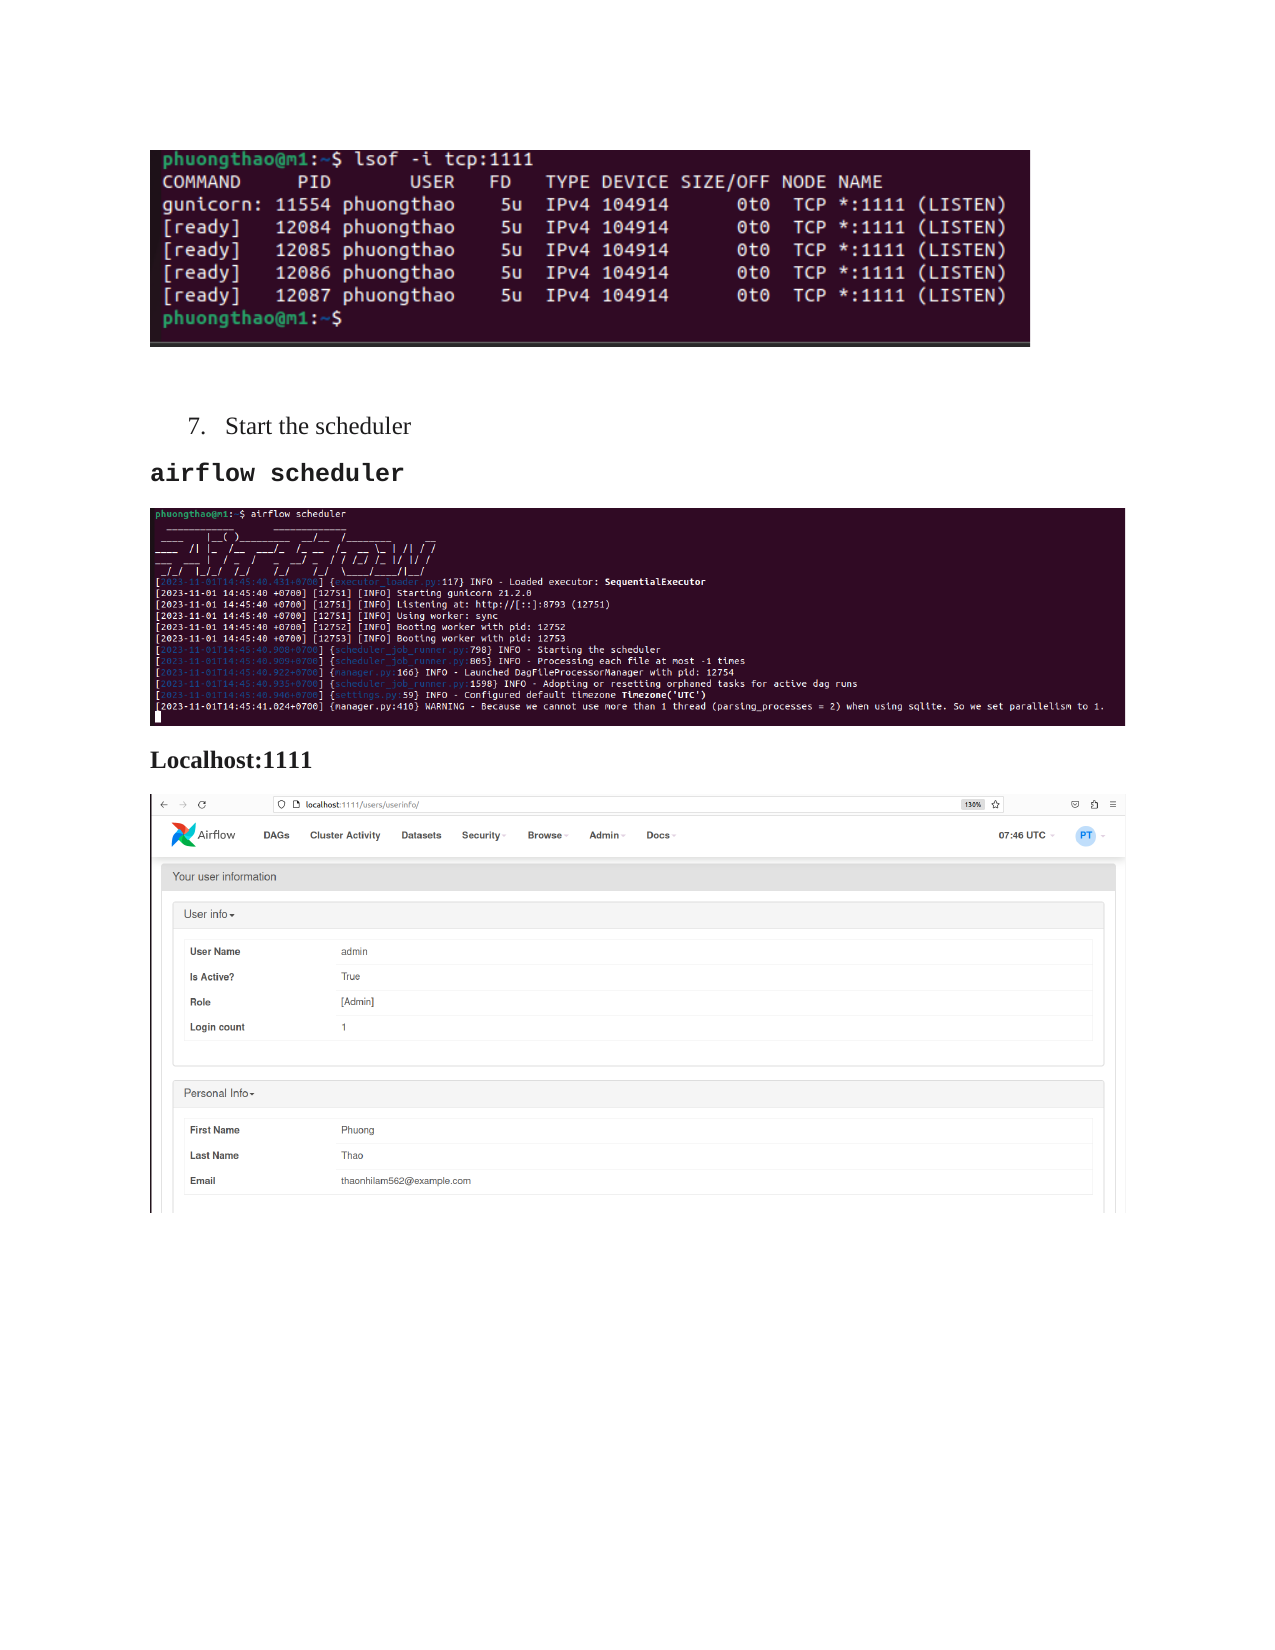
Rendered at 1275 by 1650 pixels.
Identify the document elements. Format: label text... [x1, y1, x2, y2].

text airflow scheduler [150, 460, 1125, 488]
list Start the scheduler [187, 411, 1125, 439]
picture [150, 794, 1125, 1213]
text Localhost:1111 [150, 745, 1125, 773]
picture [150, 150, 1030, 347]
picture [150, 508, 1125, 726]
